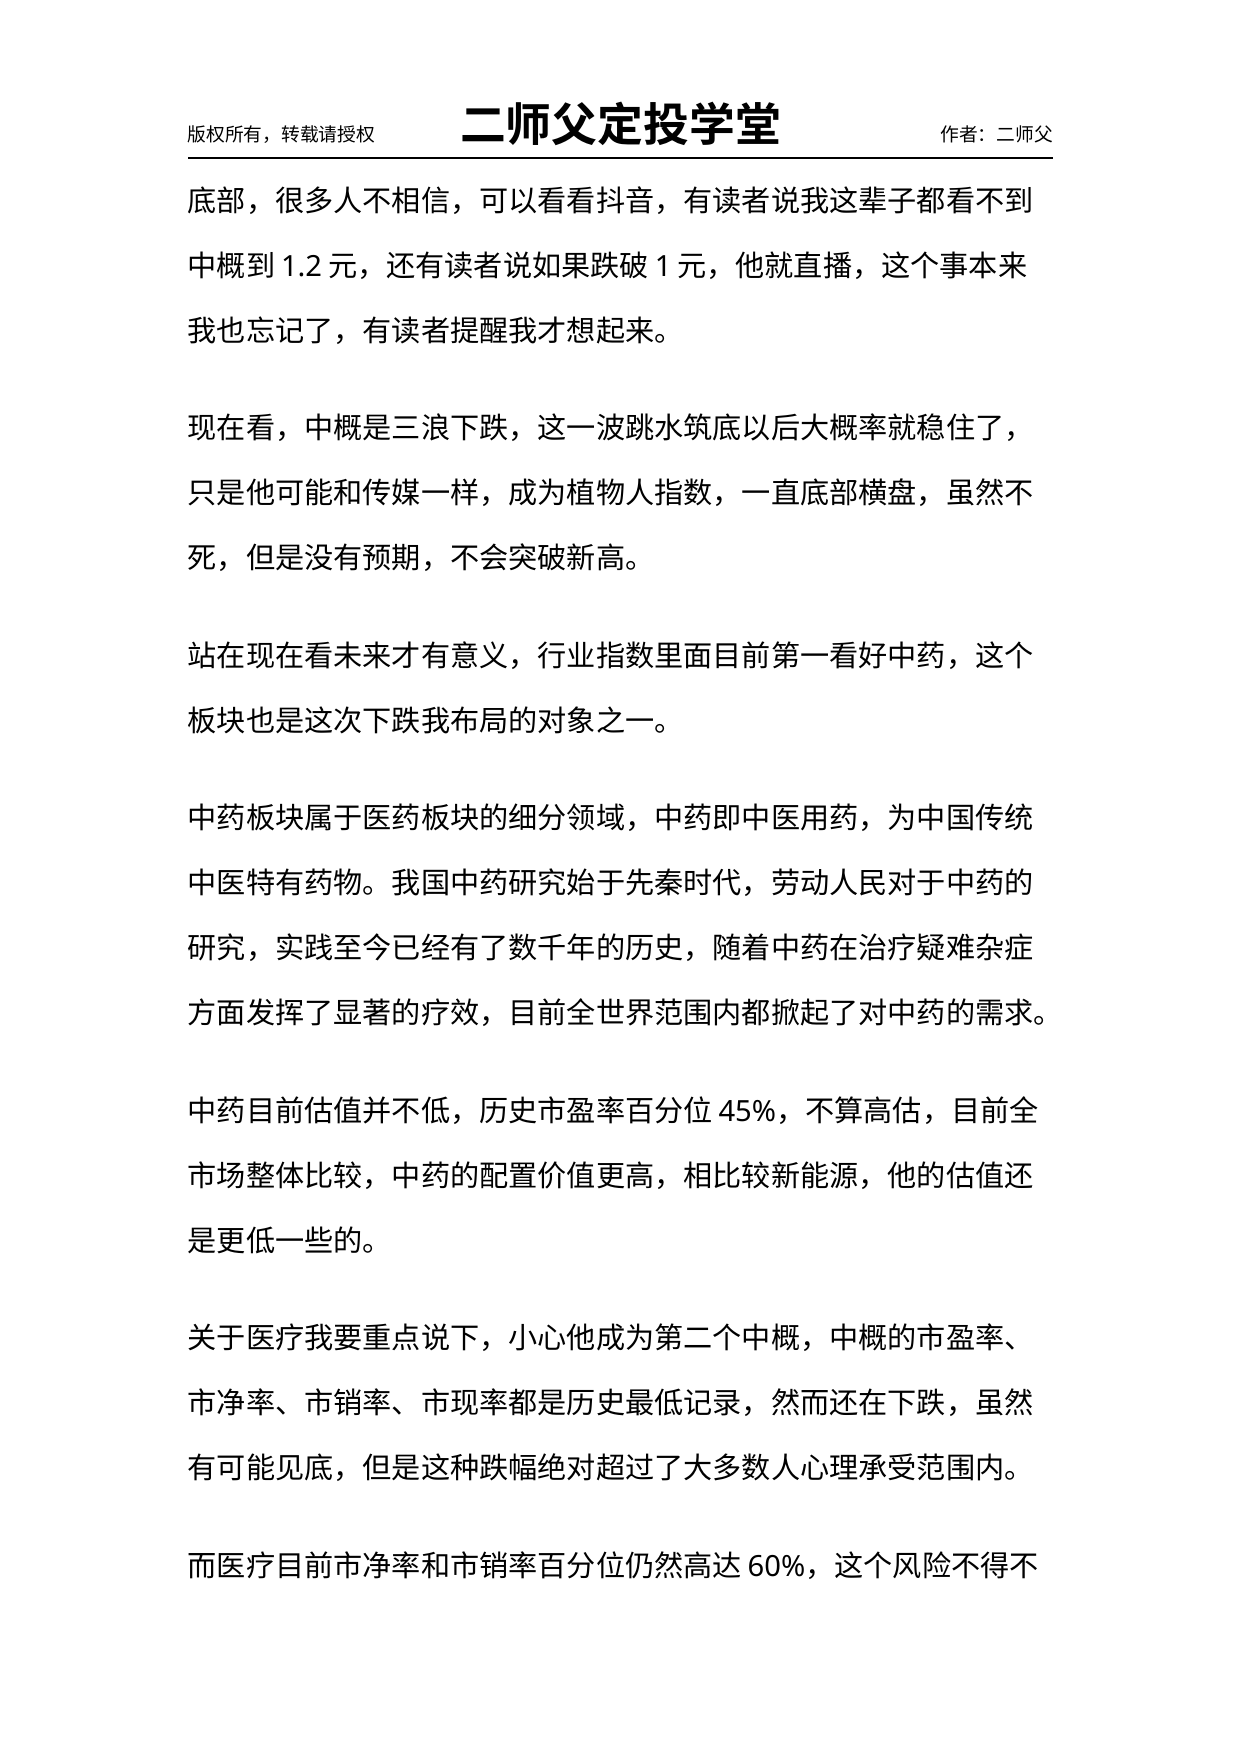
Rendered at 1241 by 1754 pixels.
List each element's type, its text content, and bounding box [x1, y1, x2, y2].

list 中药目前估值并不低，历史市盈率百分位45%，不算高估，目前全市场整体比较，中药的配置价值更高，相比较新能源，他的估值还是更低一些的。 [187, 1076, 1053, 1271]
list 站在现在看未来才有意义，行业指数里面目前第一看好中药，这个板块也是这次下跌我布局的对象之一。 [187, 621, 1053, 751]
list 关于医疗我要重点说下，小心他成为第二个中概，中概的市盈率、市净率、市销率、市现率都是历史最低记录，然而还在下跌，虽然有可能见底，但是这种跌幅绝对超过了大多数人心理承受范围内。 [187, 1304, 1053, 1499]
list 现在看，中概是三浪下跌，这一波跳水筑底以后大概率就稳住了，只是他可能和传媒一样，成为植物人指数，一直底部横盘，虽然不死，但是没有预期，不会突破新高。 [187, 394, 1053, 589]
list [187, 166, 1053, 361]
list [187, 1531, 1053, 1596]
list 中药板块属于医药板块的细分领域，中药即中医用药，为中国传统中医特有药物。我国中药研究始于先秦时代，劳动人民对于中药的研究，实践至今已经有了数千年的历史，随着中药在治疗疑难杂症方面发挥了显著的疗效，目前全世界范围内都掀起了对中药的需求。 [187, 784, 1053, 1044]
